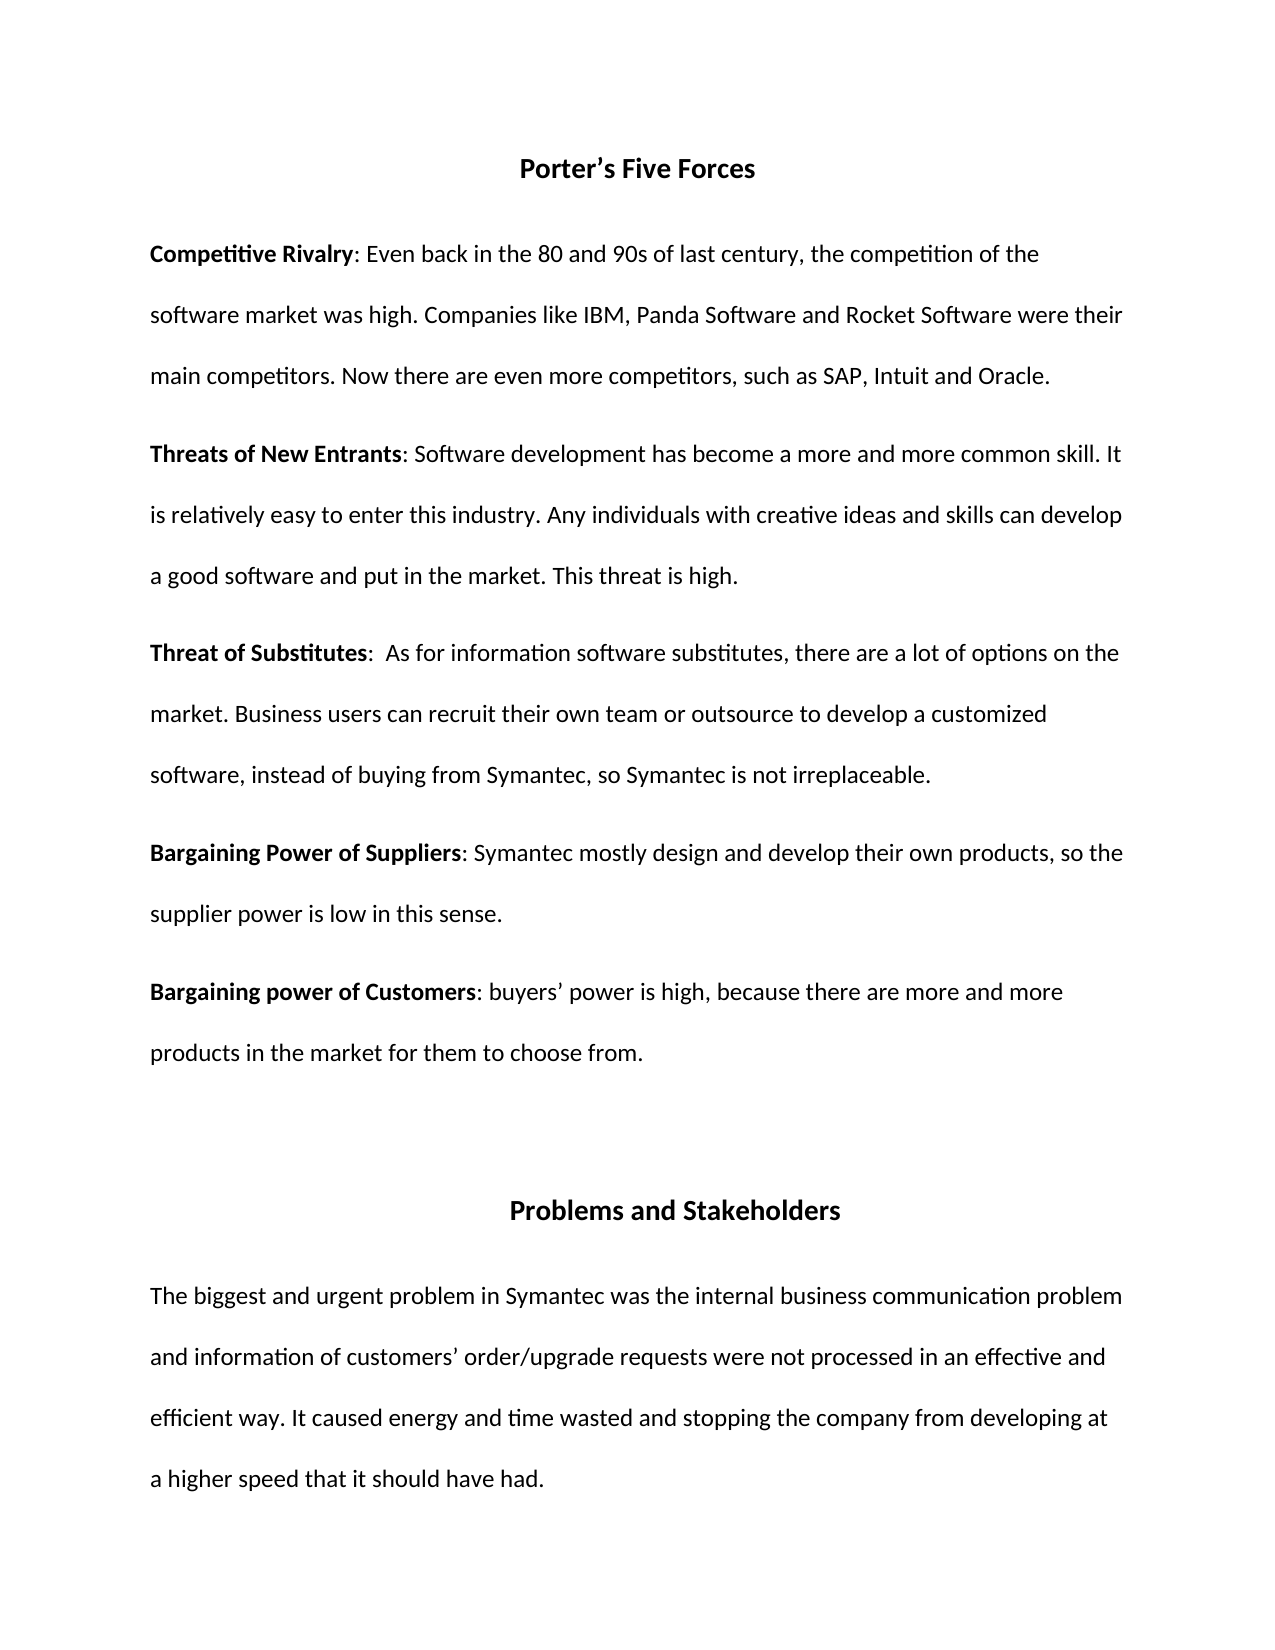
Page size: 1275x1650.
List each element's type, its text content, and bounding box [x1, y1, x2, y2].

text Threats of New Entrants: Software development has become a more and more common skill. It is relatively easy to enter this industry. Any individuals with creative ideas and skills can develop a good software and put in the market. This threat is high. [150, 438, 1125, 590]
text Competitive Rivalry: Even back in the 80 and 90s of last century, the competition of the software market was high. Companies like IBM, Panda Software and Rocket Software were their main competitors. Now there are even more competitors, such as SAP, Intuit and Oracle. [150, 238, 1125, 391]
text Bargaining power of Customers: buyers’ power is high, because there are more and more products in the market for them to choose from. [150, 976, 1125, 1068]
text Threat of Substitutes: As for information software substitutes, there are a lot of options on the market. Business users can recruit their own team or outsource to develop a customized software, instead of buying from Symantec, so Symantec is not irreplaceable. [150, 637, 1125, 790]
text Porter’s Five Forces [150, 150, 1125, 186]
text Problems and Stakeholders [225, 1192, 1125, 1228]
text The biggest and urgent problem in Symantec was the internal business communication problem and information of customers’ order/upgrade requests were not processed in an effective and efficient way. It caused energy and time wasted and stopping the company from developing at a higher speed that it should have had. [150, 1280, 1125, 1494]
text Bargaining Power of Suppliers: Symantec mostly design and develop their own products, so the supplier power is low in this sense. [150, 837, 1125, 929]
